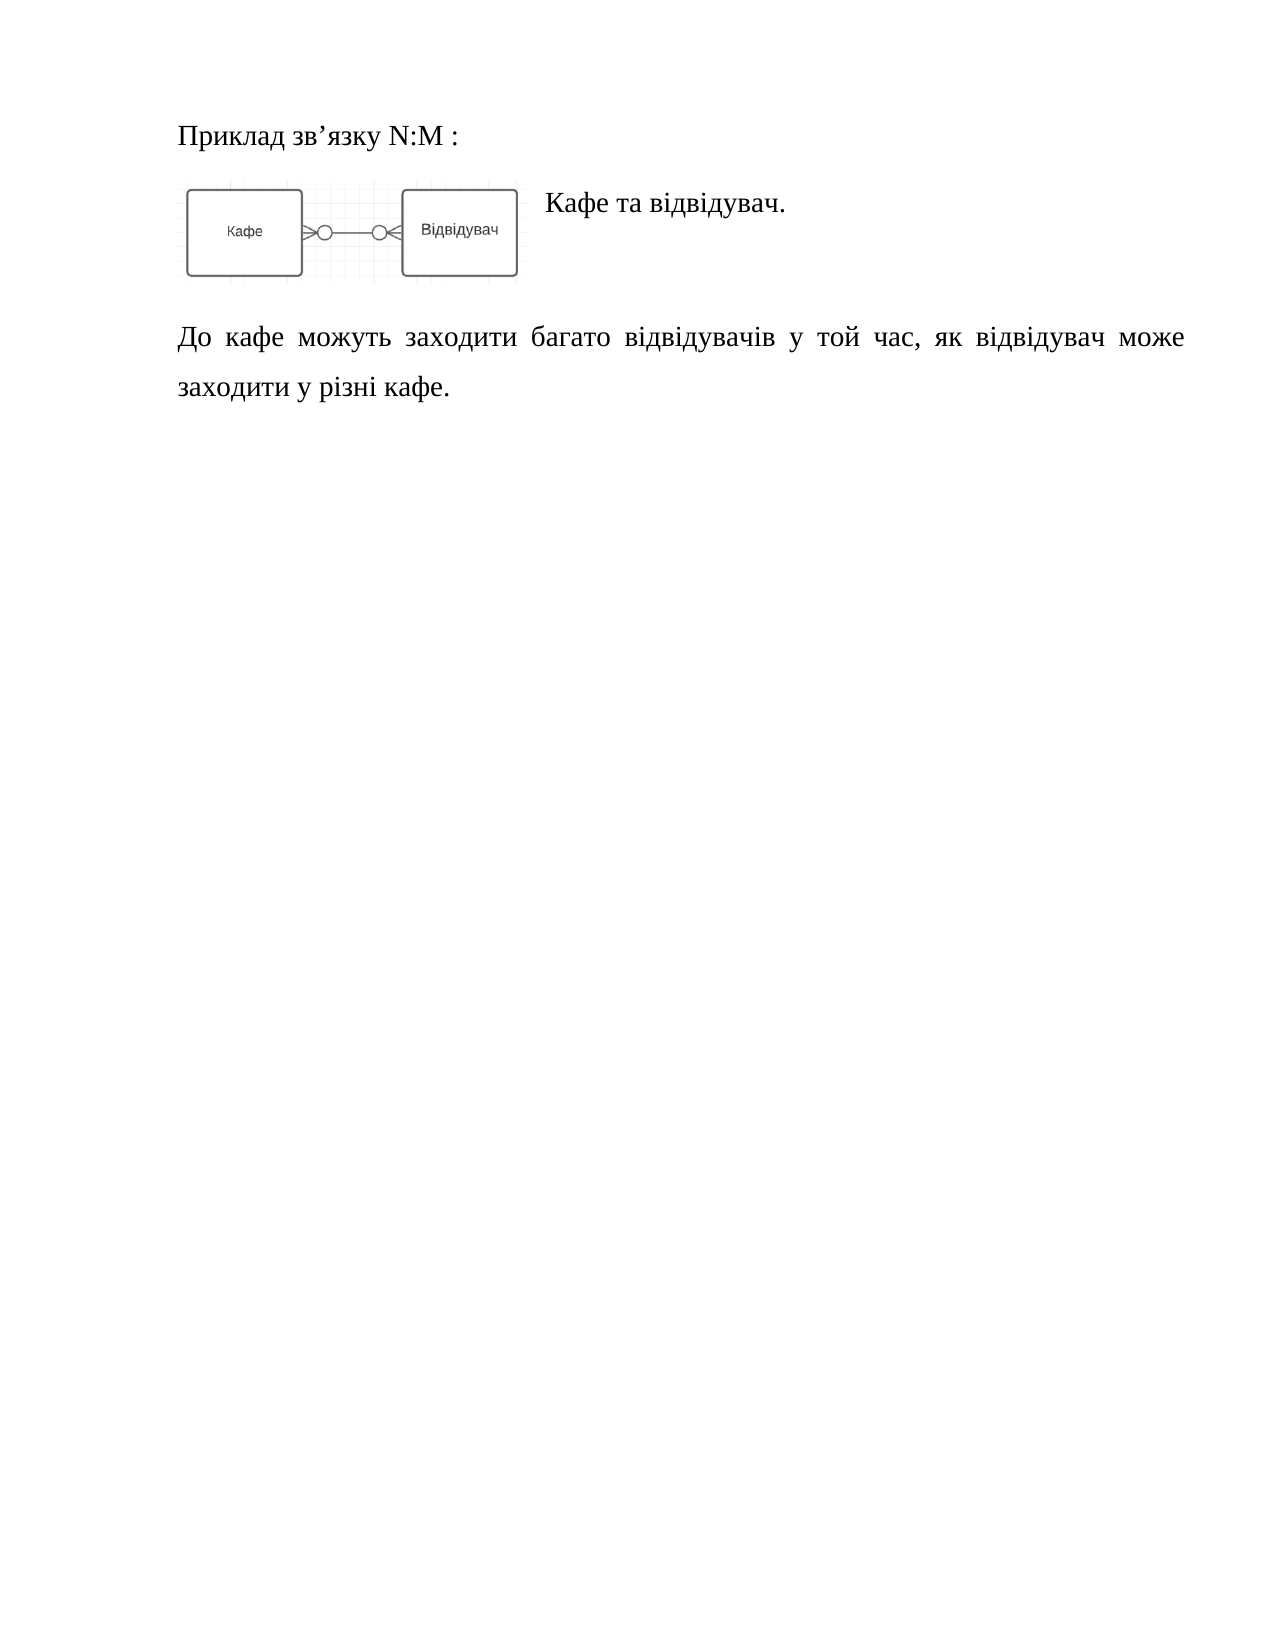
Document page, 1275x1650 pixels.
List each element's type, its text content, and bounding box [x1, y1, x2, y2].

text Приклад зв’язку N:M : [177, 118, 1186, 152]
picture [177, 181, 526, 283]
text Кафе та відвідувач. [526, 185, 1186, 219]
text До кафе можуть заходити багато відвідувачів у той час, як відвідувач може заходити у різні кафе. [177, 319, 1186, 403]
